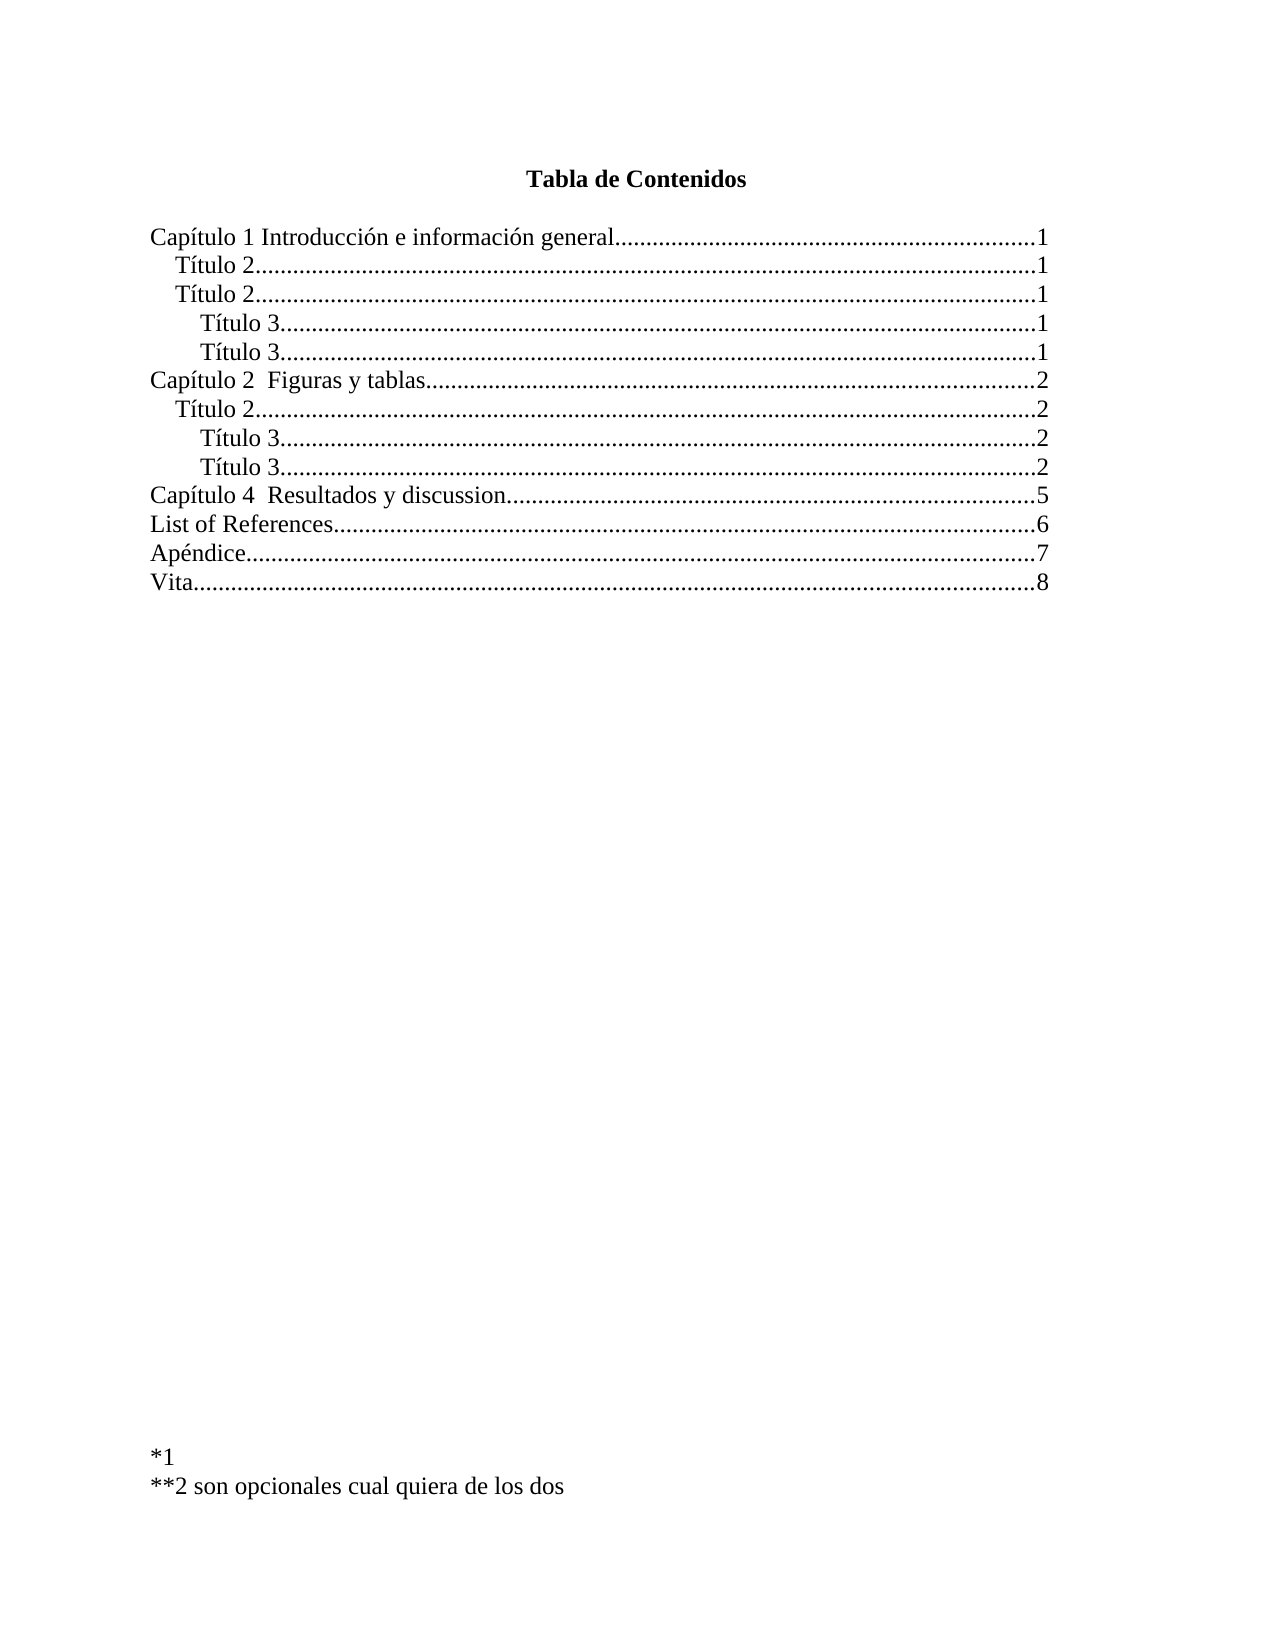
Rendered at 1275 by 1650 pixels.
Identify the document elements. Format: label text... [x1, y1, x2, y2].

text Título 2 1 [175, 251, 1125, 279]
text Capítulo 4 Resultados y discussion. 5 [150, 481, 1125, 509]
text List of References 6 [150, 509, 1125, 538]
text Apéndice 7 [150, 538, 1125, 567]
text Título 3. 1 [200, 337, 1125, 366]
text Capítulo 2 Figuras y tablas 2 [150, 366, 1125, 394]
text Título 3. 2 [200, 452, 1125, 481]
text Vita 8 [150, 567, 1125, 596]
text Título 3. 2 [200, 423, 1125, 452]
text Capítulo 1 Introducción e información general 1 [150, 222, 1125, 251]
text Título 2 1 [175, 279, 1125, 308]
text Título 3. 1 [200, 308, 1125, 337]
text Título 2 2 [175, 394, 1125, 423]
list Tabla de Contenidos [150, 164, 1125, 193]
